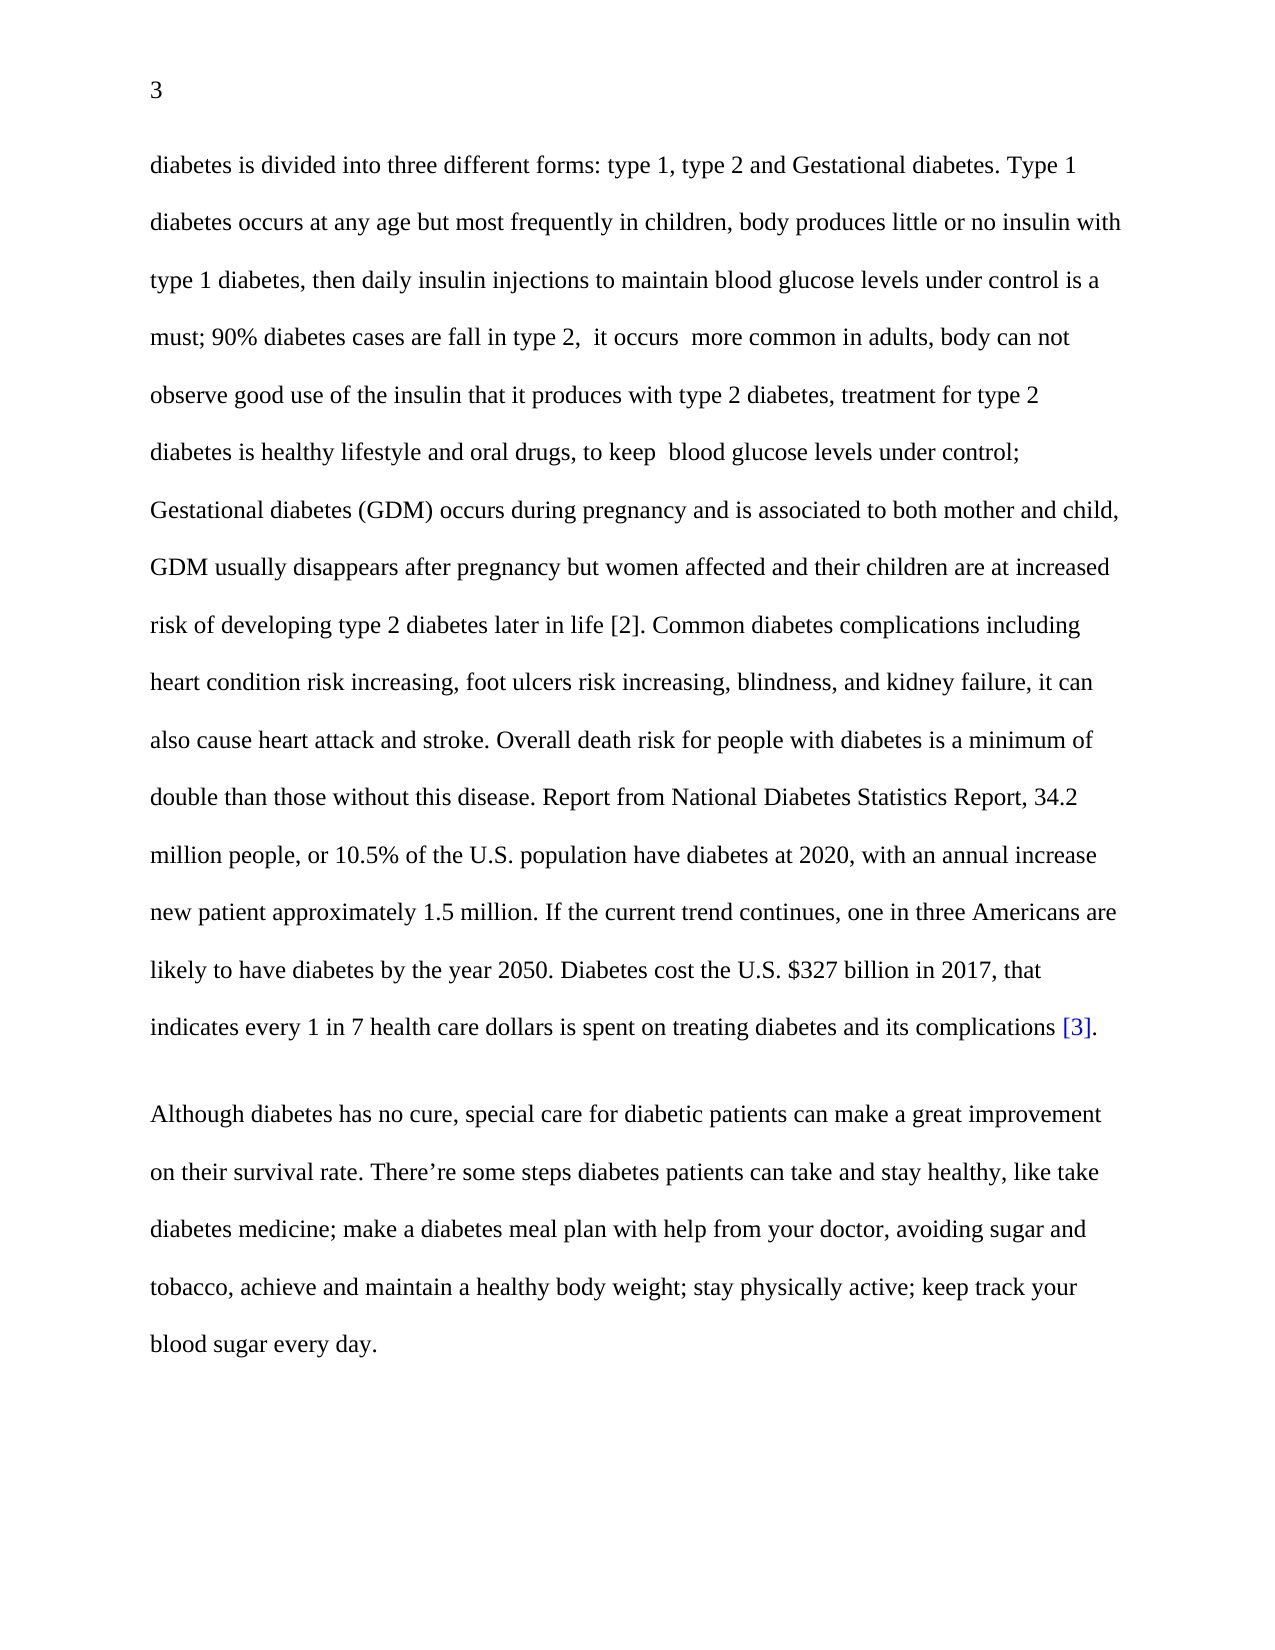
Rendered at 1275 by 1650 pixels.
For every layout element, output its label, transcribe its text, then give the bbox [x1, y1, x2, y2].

text Although diabetes has no cure, special care for diabetic patients can make a great improvement on their survival rate. There’re some steps diabetes patients can take and stay healthy, like take diabetes medicine; make a diabetes meal plan with help from your doctor, avoiding sugar and tobacco, achieve and maintain a healthy body weight; stay physically active; keep track your blood sugar every day. [150, 1099, 1125, 1358]
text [150, 150, 1125, 1041]
